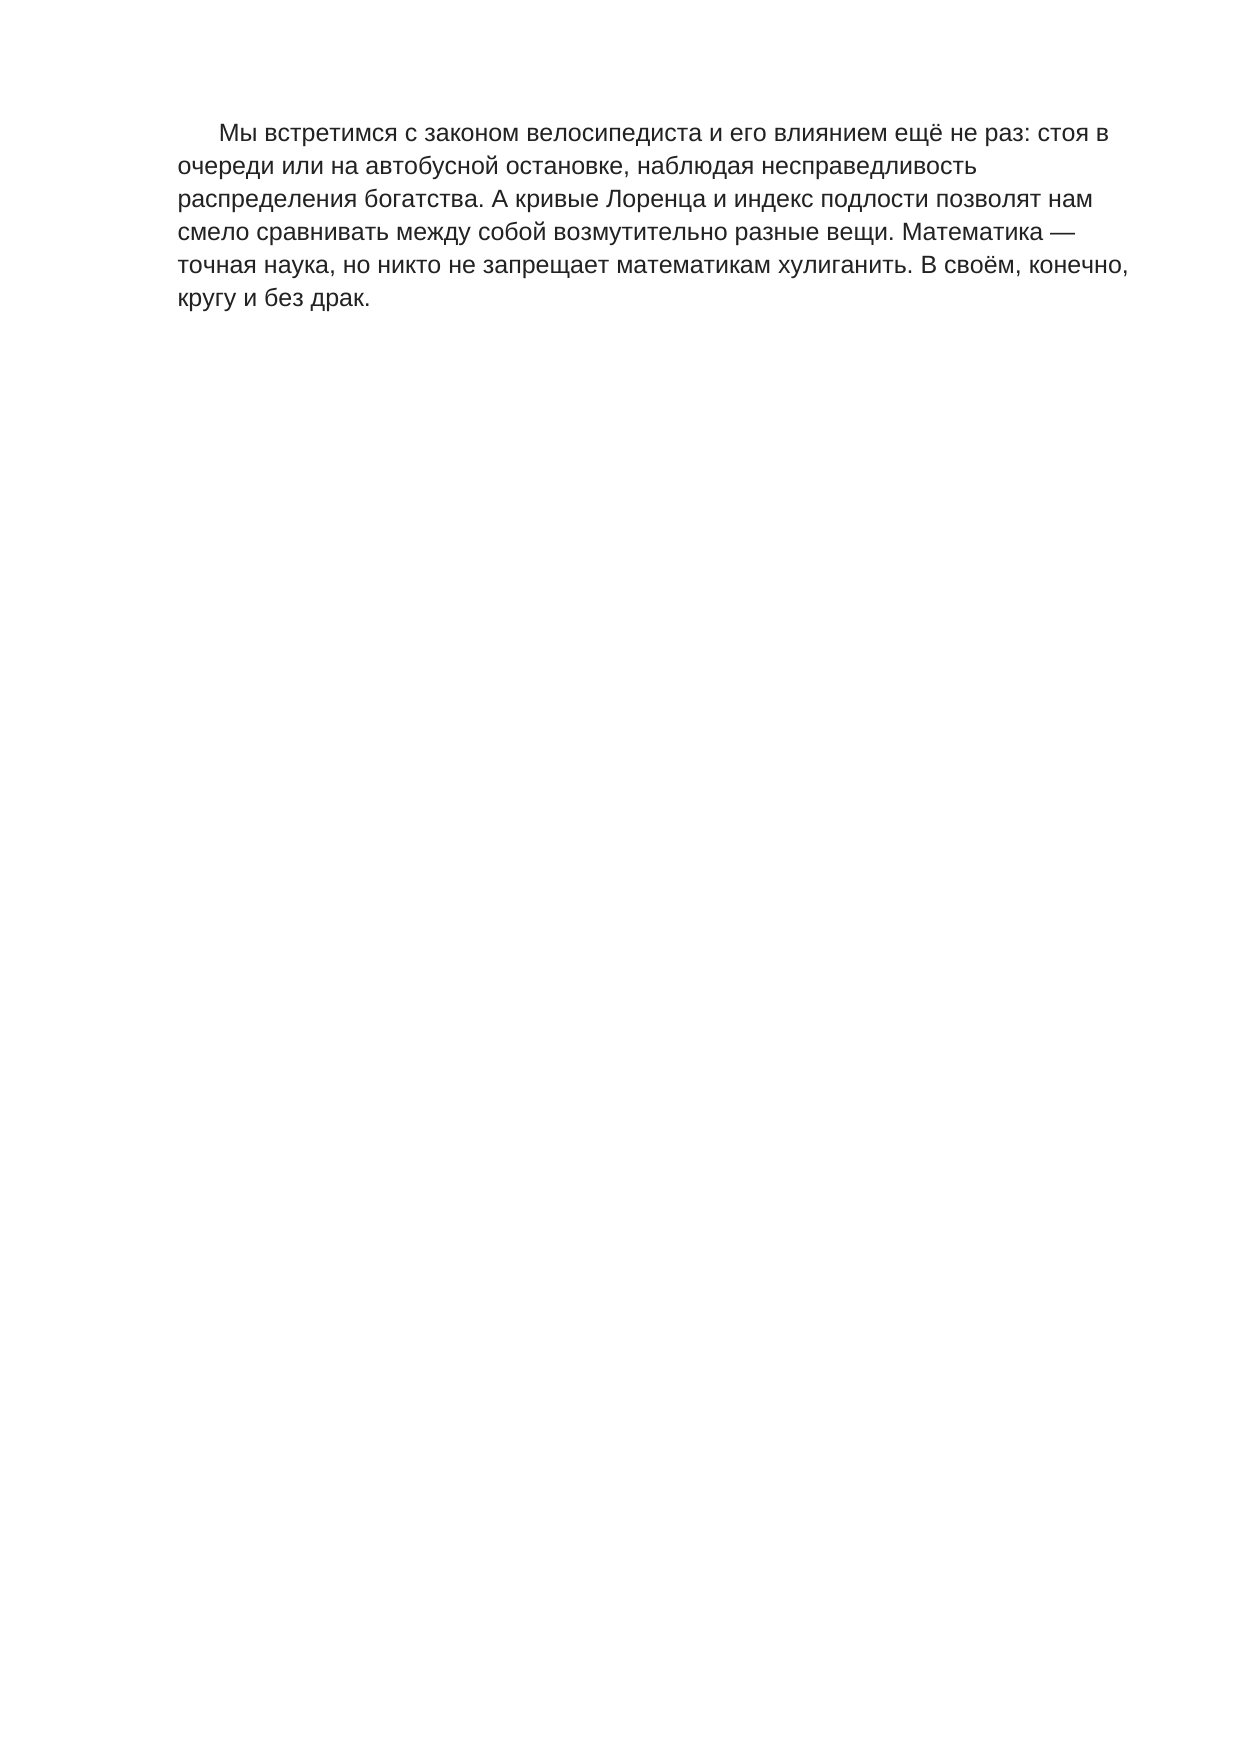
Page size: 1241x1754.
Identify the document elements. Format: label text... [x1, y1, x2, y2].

text Мы встретимся с законом велосипедиста и его влиянием ещё не раз: стоя в очереди или на автобусной остановке, наблюдая несправедливость распределения богатства. А кривые Лоренца и индекс подлости позволят нам смело сравнивать между собой возмутительно разные вещи. Математика — точная наука, но никто не запрещает математикам хулиганить. В своём, конечно, кругу и без драк. [177, 118, 1152, 312]
